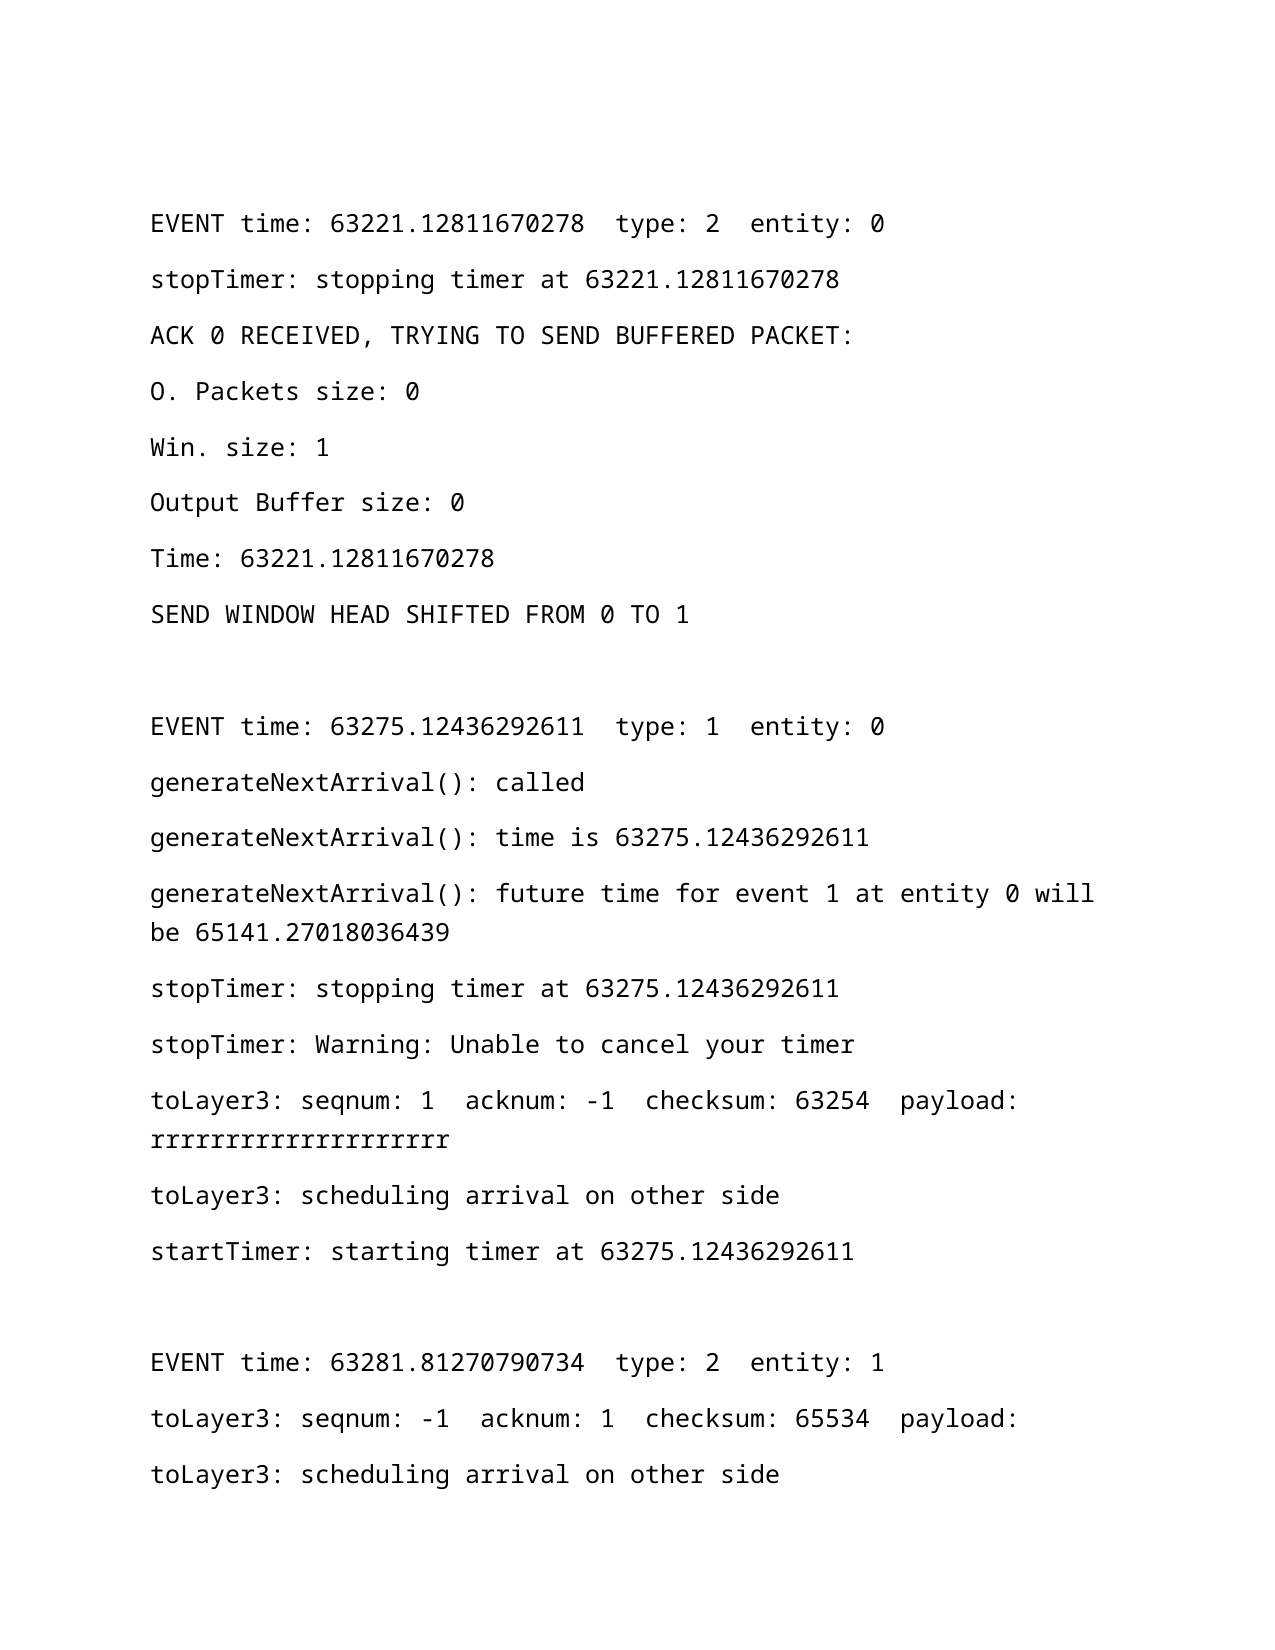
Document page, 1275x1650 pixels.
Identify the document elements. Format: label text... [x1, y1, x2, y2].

text EVENT time: 63221.12811670278 type: 2 entity: 0 [150, 206, 1125, 240]
text toLayer3: seqnum: 1 acknum: -1 checksum: 63254 payload: rrrrrrrrrrrrrrrrrrrr [150, 1082, 1125, 1156]
text stopTimer: stopping timer at 63275.12436292611 [150, 971, 1125, 1005]
text EVENT time: 63275.12436292611 type: 1 entity: 0 [150, 708, 1125, 742]
text Win. size: 1 [150, 429, 1125, 463]
text generateNextArrival(): future time for event 1 at entity 0 will be 65141.27018036439 [150, 876, 1125, 949]
text toLayer3: scheduling arrival on other side [150, 1457, 1125, 1491]
text generateNextArrival(): time is 63275.12436292611 [150, 820, 1125, 854]
text SEND WINDOW HEAD SHIFTED FROM 0 TO 1 [150, 597, 1125, 631]
text ACK 0 RECEIVED, TRYING TO SEND BUFFERED PACKET: [150, 317, 1125, 352]
text startTimer: starting timer at 63275.12436292611 [150, 1233, 1125, 1267]
text EVENT time: 63281.81270790734 type: 2 entity: 1 [150, 1345, 1125, 1379]
text generateNextArrival(): called [150, 764, 1125, 798]
text Output Buffer size: 0 [150, 485, 1125, 519]
text stopTimer: Warning: Unable to cancel your timer [150, 1027, 1125, 1061]
text toLayer3: seqnum: -1 acknum: 1 checksum: 65534 payload: [150, 1401, 1125, 1435]
text Time: 63221.12811670278 [150, 541, 1125, 575]
text toLayer3: scheduling arrival on other side [150, 1177, 1125, 1212]
text O. Packets size: 0 [150, 373, 1125, 407]
text stopTimer: stopping timer at 63221.12811670278 [150, 262, 1125, 296]
